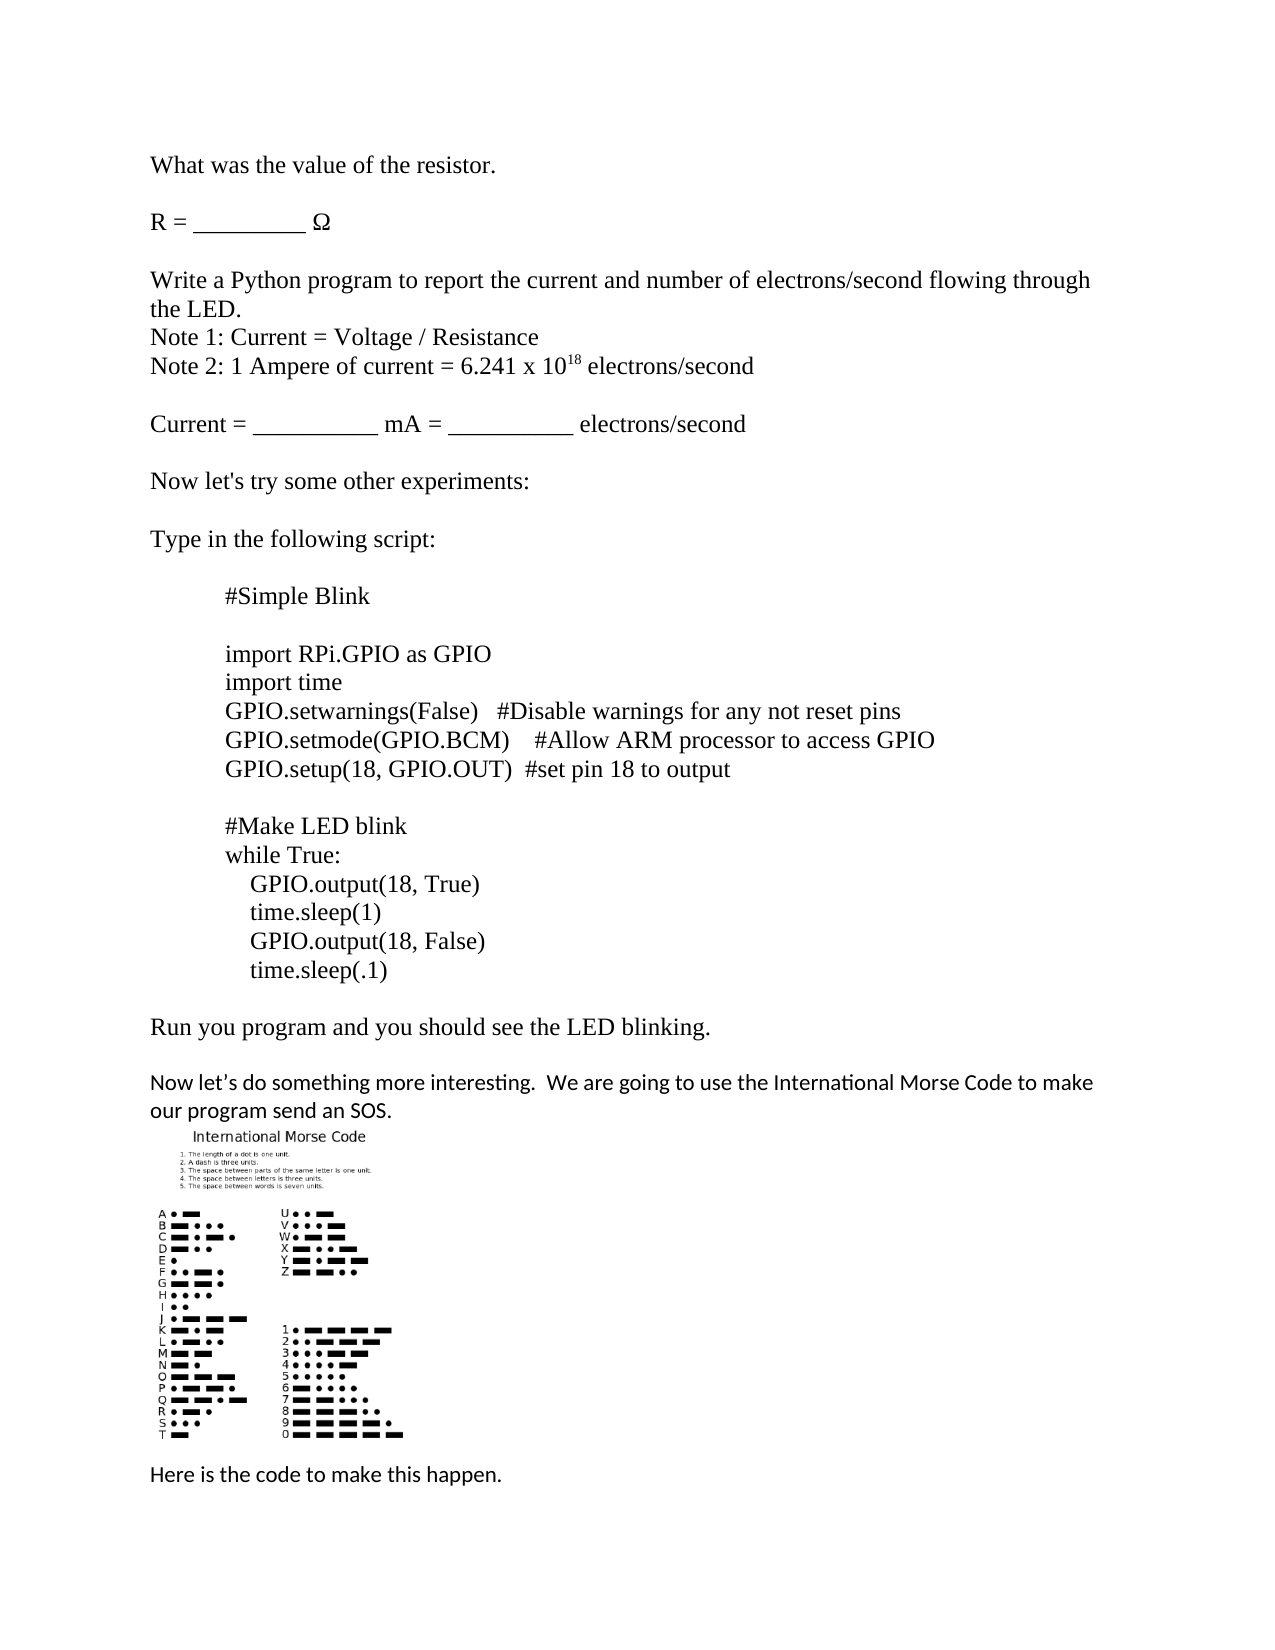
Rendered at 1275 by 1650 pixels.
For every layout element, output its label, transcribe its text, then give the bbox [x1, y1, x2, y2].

text import time [225, 667, 1125, 696]
text import RPi.GPIO as GPIO [225, 639, 1125, 667]
text while True: [225, 840, 1125, 869]
text R = _________ Ω [150, 207, 1125, 236]
text Run you program and you should see the LED blinking. [150, 1012, 1125, 1041]
text Now let's try some other experiments: [150, 466, 1125, 495]
text Current = __________ mA = __________ electrons/second [150, 409, 1125, 437]
text time.sleep(1) [225, 897, 1125, 926]
text #Simple Blink [225, 581, 1125, 610]
text Note 1: Current = Voltage / Resistance [150, 322, 1125, 351]
picture [150, 1124, 411, 1461]
text GPIO.setup(18, GPIO.OUT) #set pin 18 to output [225, 754, 1125, 782]
text GPIO.setwarnings(False) #Disable warnings for any not reset pins [225, 696, 1125, 725]
text Here is the code to make this happen. [150, 1461, 1125, 1489]
text GPIO.output(18, False) [225, 926, 1125, 955]
text #Make LED blink [225, 811, 1125, 840]
text GPIO.setmode(GPIO.BCM) #Allow ARM processor to access GPIO [225, 725, 1125, 754]
text What was the value of the resistor. [150, 150, 1125, 179]
text Note 2: 1 Ampere of current = 6.241 x 1018 electrons/second [150, 351, 1125, 380]
text Write a Python program to report the current and number of electrons/second flowing through the LED. [150, 265, 1125, 322]
text time.sleep(.1) [225, 955, 1125, 984]
text GPIO.output(18, True) [225, 869, 1125, 897]
text Type in the following script: [150, 524, 1125, 552]
text Now let’s do something more interesting. We are going to use the International Morse Code to make our program send an SOS. [150, 1068, 1125, 1124]
